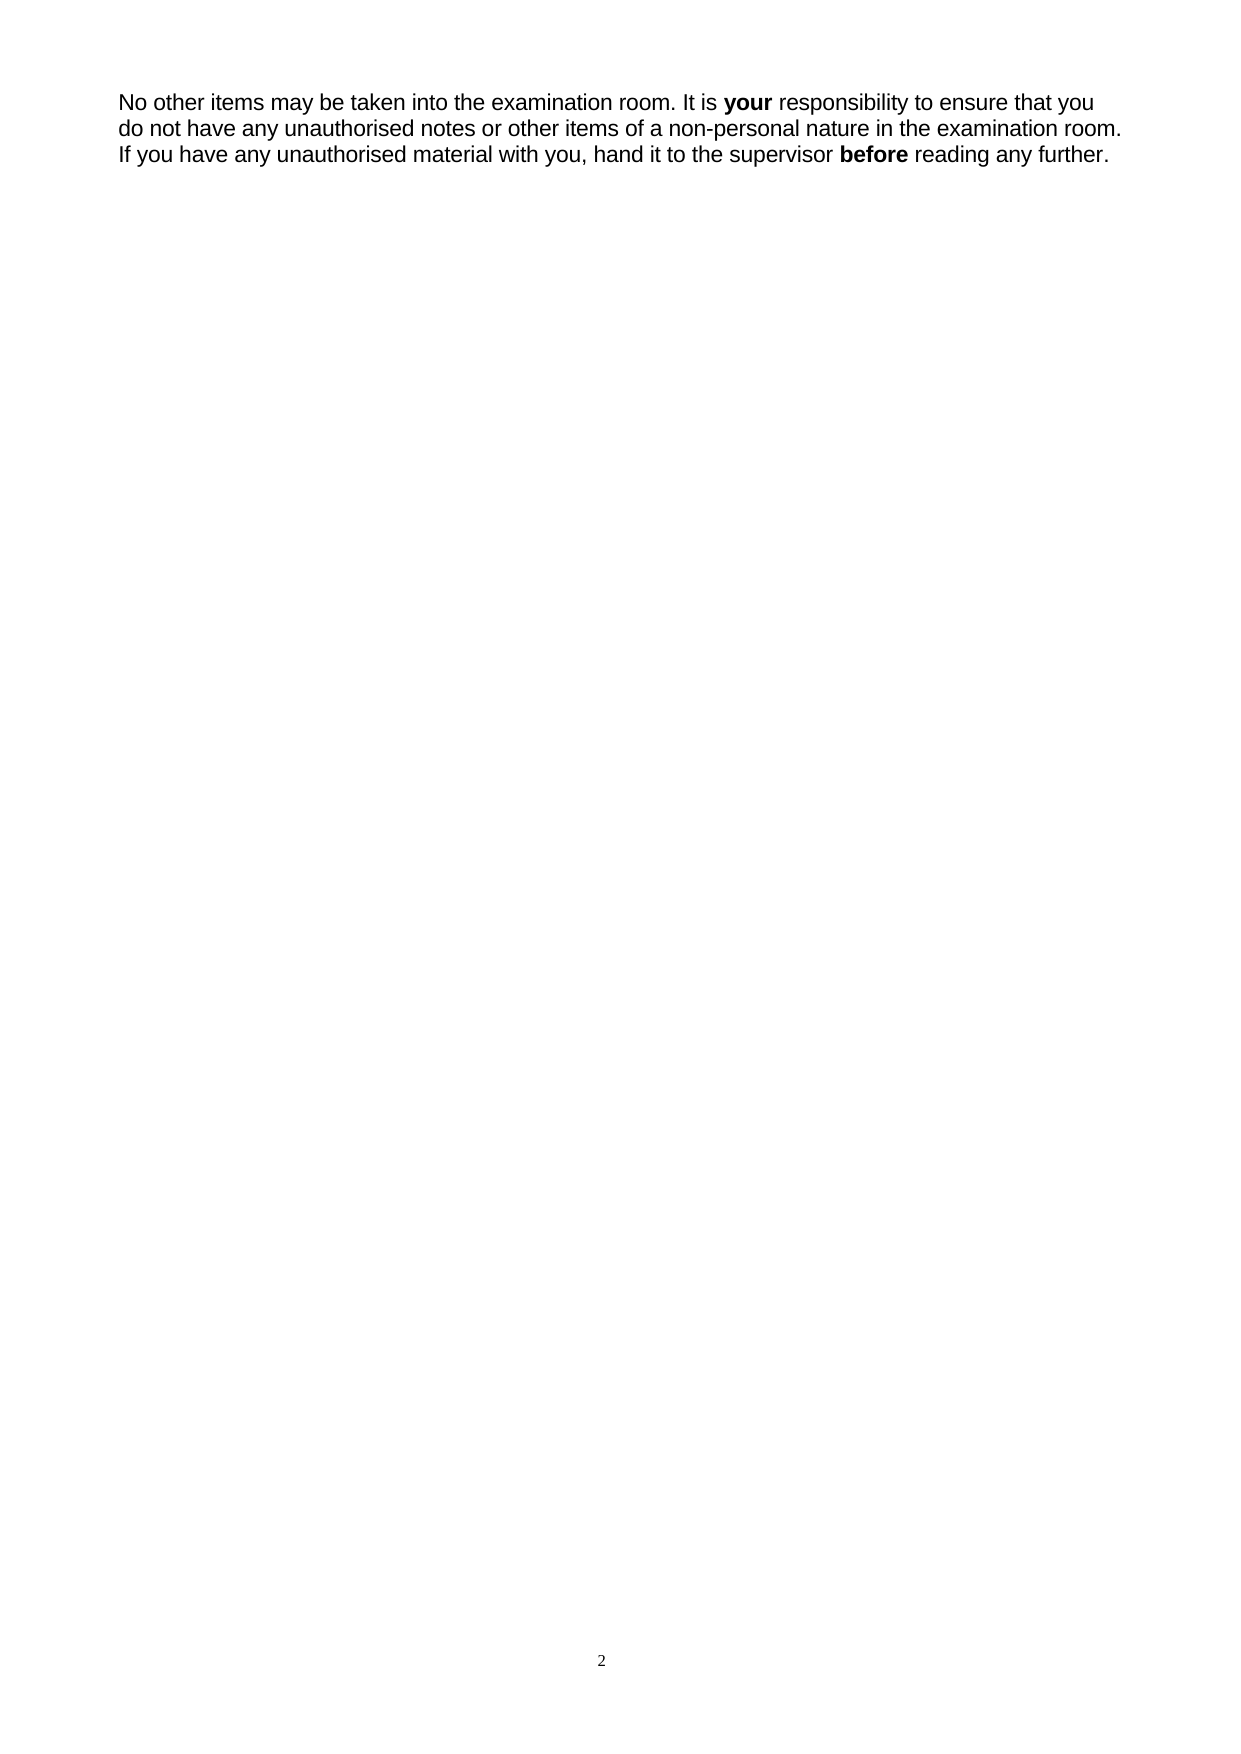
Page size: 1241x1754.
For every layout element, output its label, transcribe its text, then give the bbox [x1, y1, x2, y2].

text No other items may be taken into the examination room. It is your responsibility to ensure that you do not have any unauthorised notes or other items of a non-personal nature in the examination room. If you have any unauthorised material with you, hand it to the supervisor before reading any further. [118, 89, 1122, 168]
